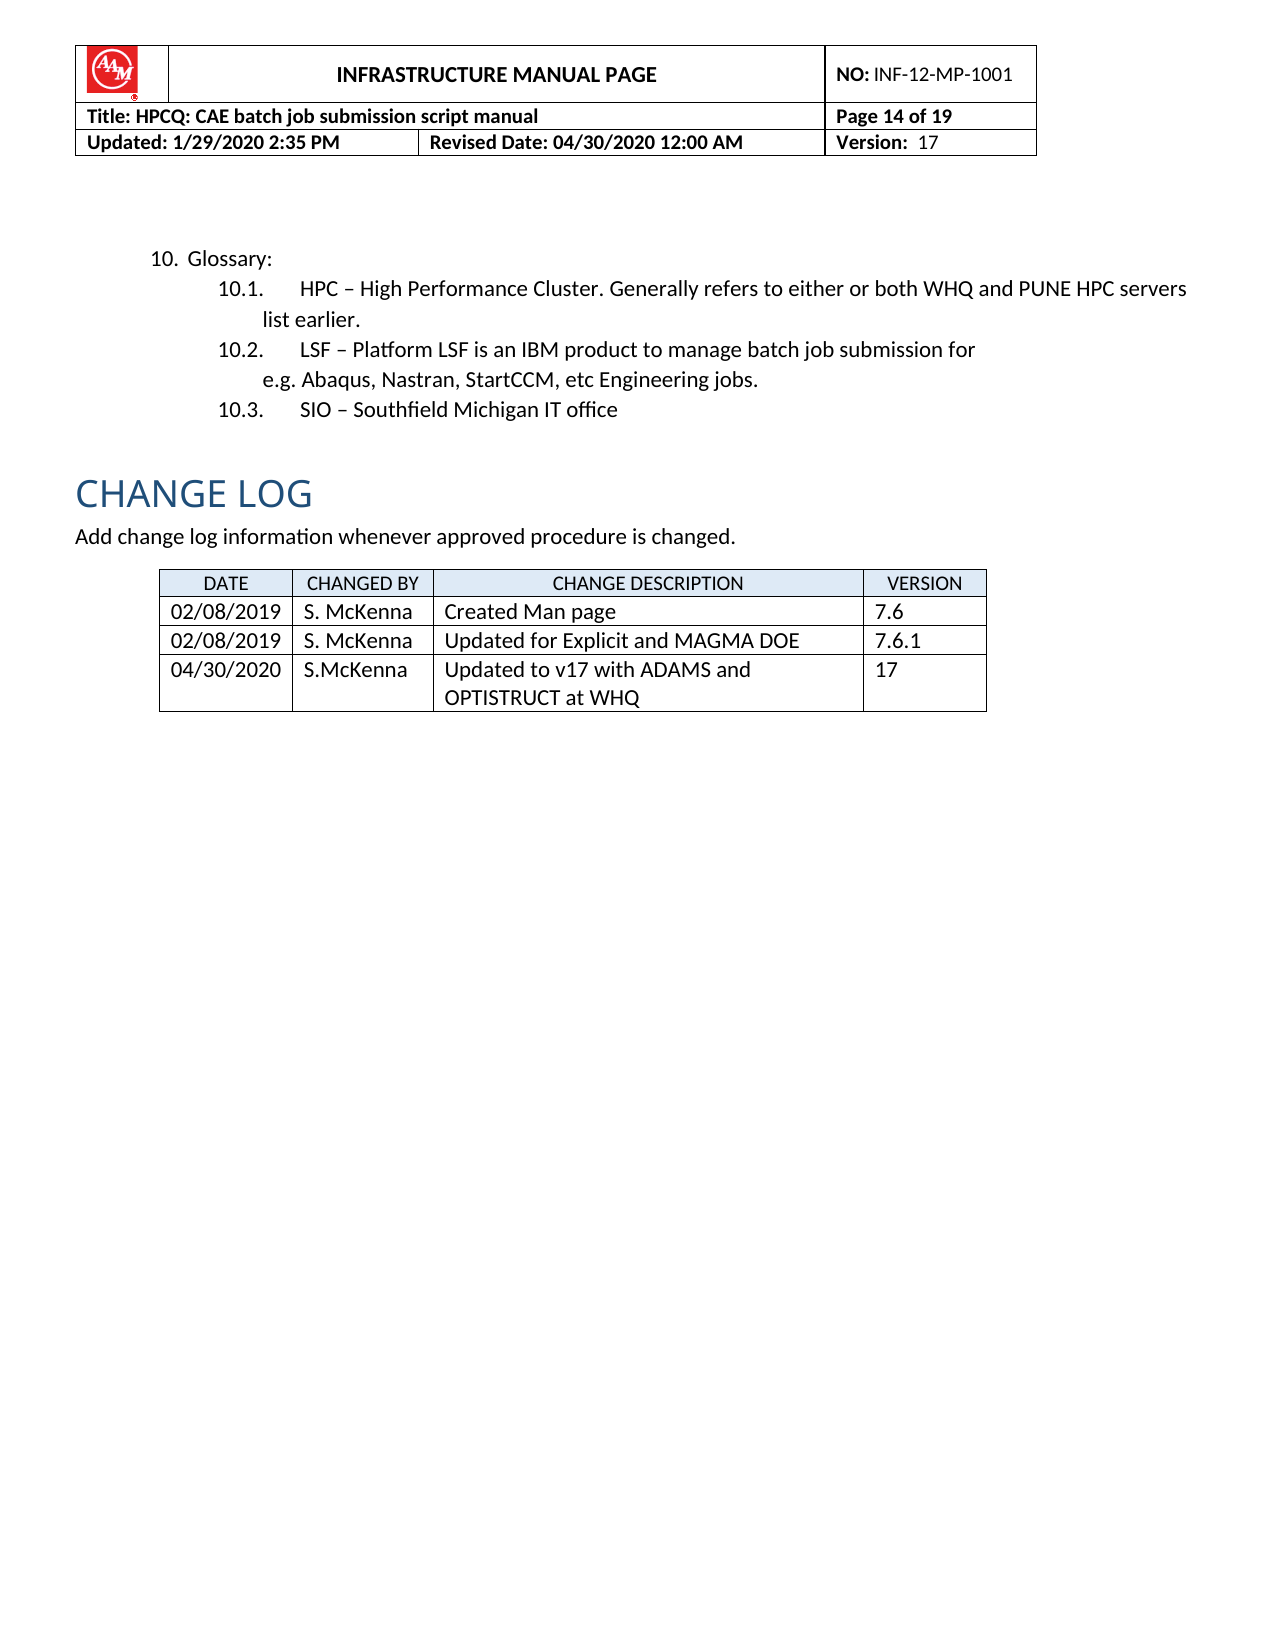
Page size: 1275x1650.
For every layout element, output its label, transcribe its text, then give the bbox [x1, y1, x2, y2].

table_cell Updated to v17 with ADAMS and OPTISTRUCT at WHQ [434, 655, 863, 711]
list Glossary: [150, 244, 1200, 272]
list HPC – High Performance Cluster. Generally refers to either or both WHQ and PUNE HPC servers list earlier. [217, 274, 1200, 333]
table_cell 7.6.1 [864, 626, 986, 654]
table_cell 17 [864, 655, 986, 711]
list e.g. Abaqus, Nastran, StartCCM, etc Engineering jobs. [262, 365, 1200, 393]
subtitle CHANGE LOG [75, 467, 1200, 518]
table_cell Updated for Explicit and MAGMA DOE [434, 626, 863, 654]
text Add change log information whenever approved procedure is changed. [75, 522, 1200, 551]
table_cell S.McKenna [293, 655, 433, 711]
table_cell S. McKenna [293, 597, 433, 625]
table_cell 02/08/2019 [160, 626, 292, 654]
table_header CHANGED BY [293, 570, 433, 596]
table_header CHANGE DESCRIPTION [434, 570, 863, 596]
table_cell 7.6 [864, 597, 986, 625]
table_cell 02/08/2019 [160, 597, 292, 625]
list SIO – Southfield Michigan IT office [217, 395, 1200, 423]
table_cell S. McKenna [293, 626, 433, 654]
table_cell 04/30/2020 [160, 655, 292, 711]
table_cell Created Man page [434, 597, 863, 625]
picture [86, 46, 138, 102]
table_header VERSION [864, 570, 986, 596]
table_header DATE [160, 570, 292, 596]
list LSF – Platform LSF is an IBM product to manage batch job submission for [217, 335, 1200, 363]
